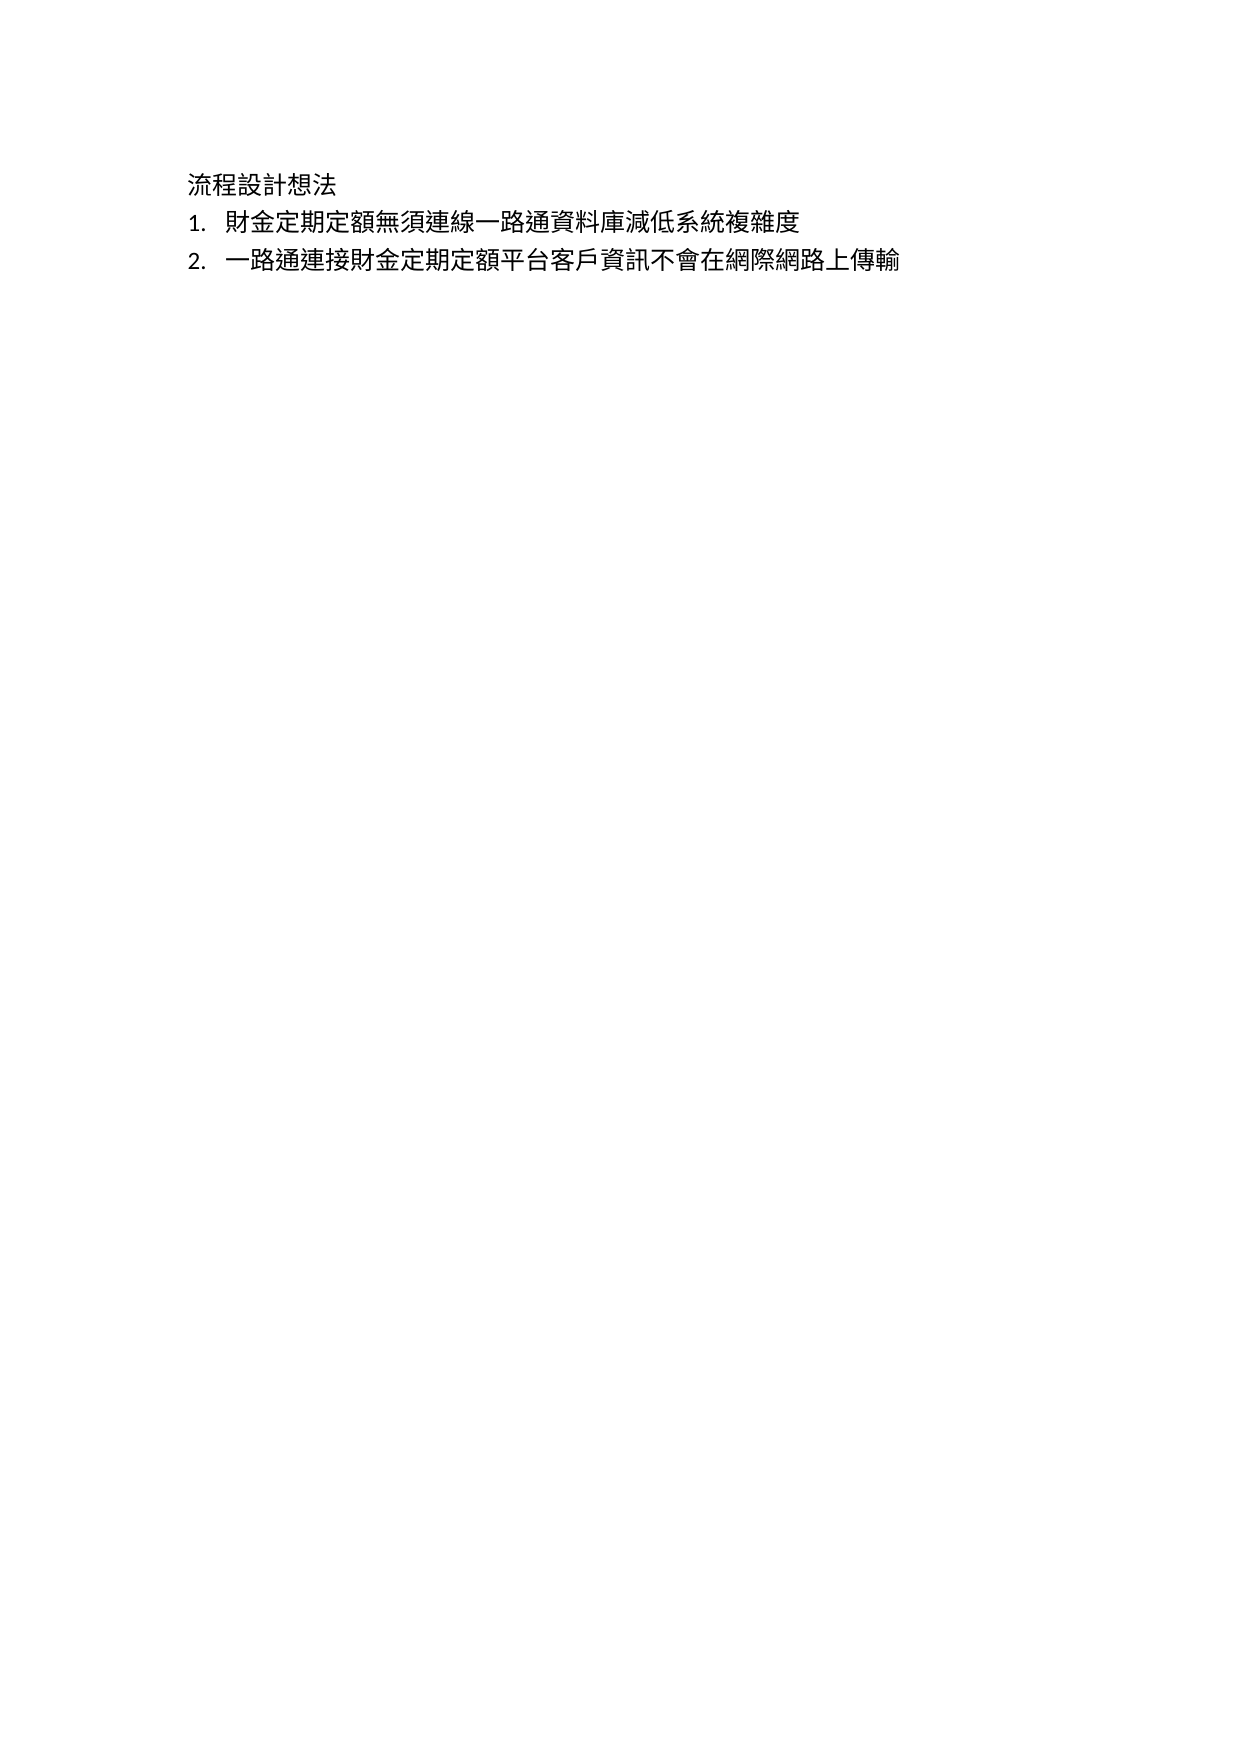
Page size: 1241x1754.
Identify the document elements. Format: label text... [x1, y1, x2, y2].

list 財金定期定額無須連線一路通資料庫減低系統複雜度 [187, 202, 1053, 239]
text 流程設計想法 [187, 164, 1053, 202]
list 一路通連接財金定期定額平台客戶資訊不會在網際網路上傳輸 [187, 239, 1053, 277]
